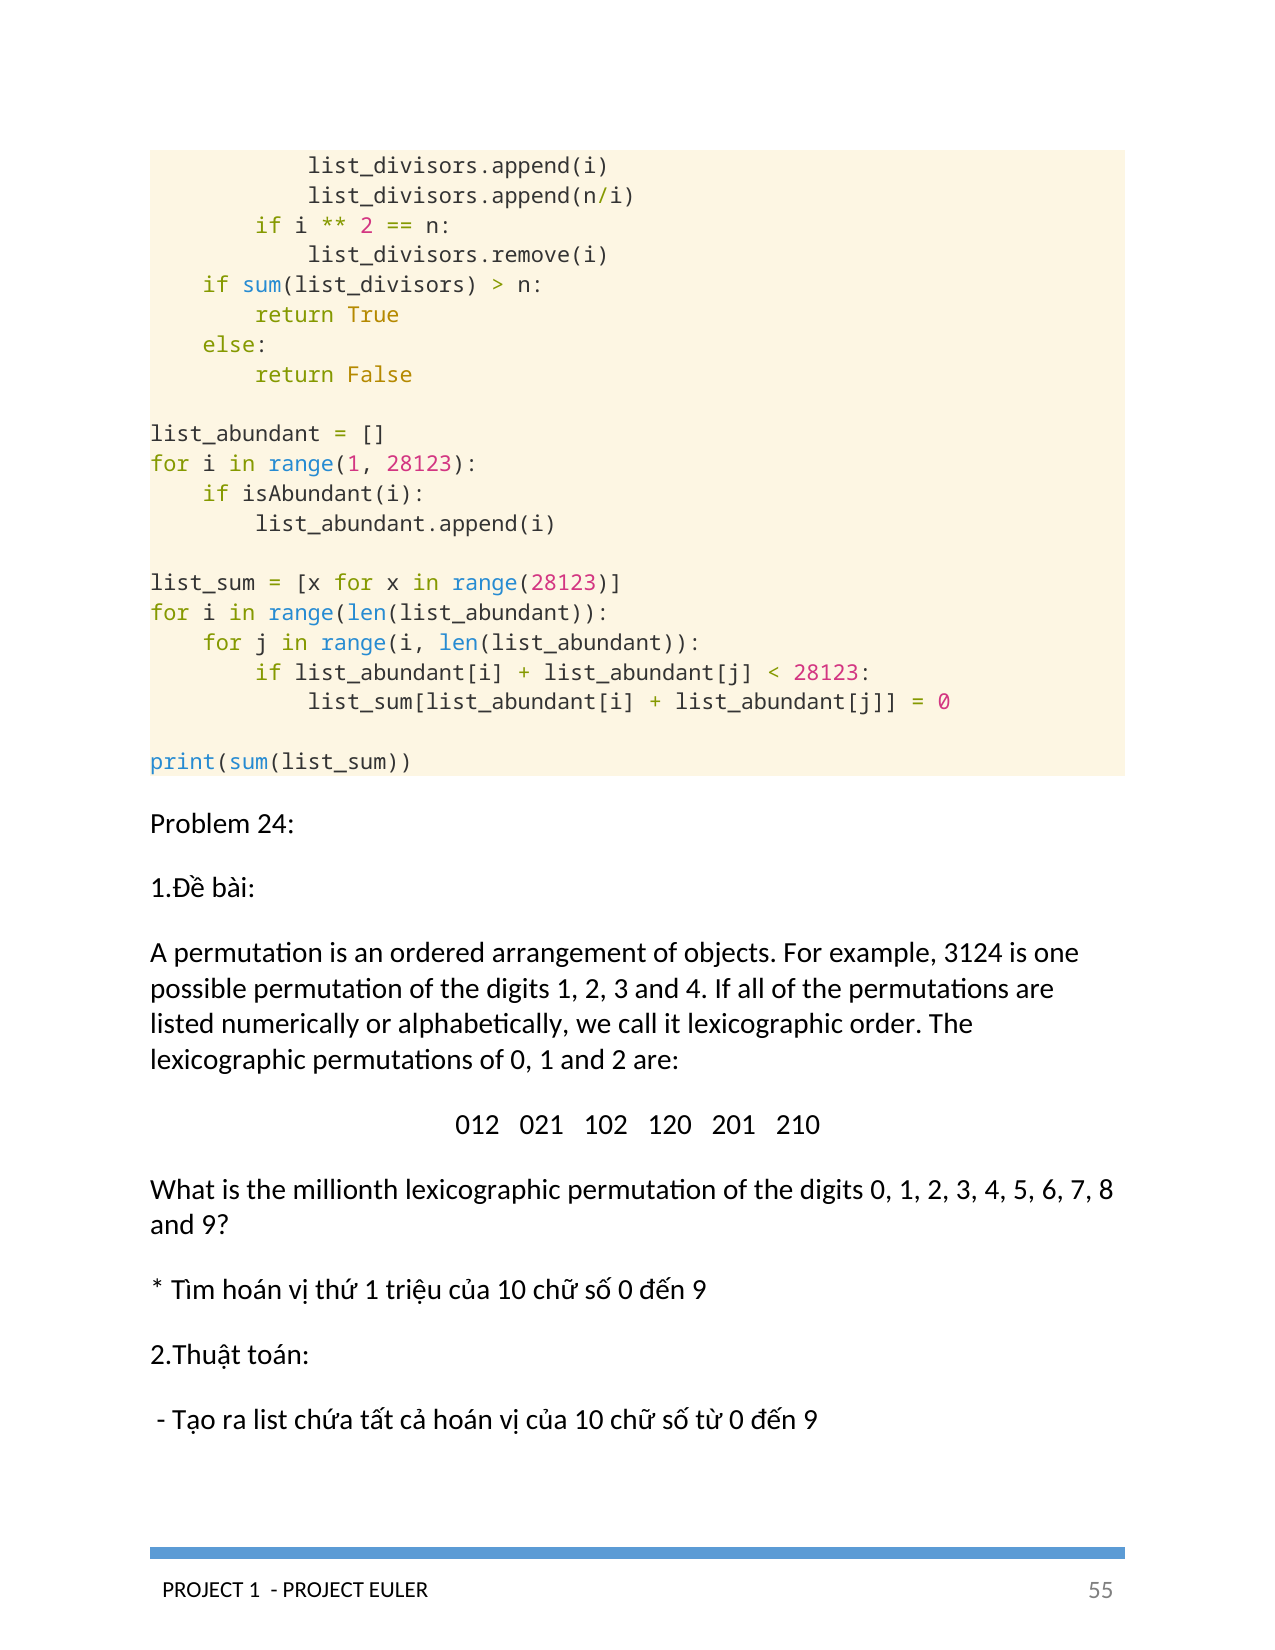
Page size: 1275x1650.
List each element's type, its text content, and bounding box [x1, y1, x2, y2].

text - Tạo ra list chứa tất cả hoán vị của 10 chữ số từ 0 đến 9 [150, 1401, 1125, 1436]
text for j in range(i, len(list_abundant)): [150, 627, 1125, 656]
text for i in range(1, 28123): [150, 448, 1125, 478]
text if list_abundant[i] + list_abundant[j] < 28123: [150, 656, 1125, 686]
text if sum(list_divisors) > n: [150, 269, 1125, 299]
text Problem 24: [150, 805, 1125, 840]
text list_abundant = [] [150, 418, 1125, 448]
text list_divisors.remove(i) [150, 239, 1125, 269]
text 2.Thuật toán: [150, 1336, 1125, 1372]
text for i in range(len(list_abundant)): [150, 597, 1125, 627]
text print(sum(list_sum)) [150, 746, 1125, 776]
text A permutation is an ordered arrangement of objects. For example, 3124 is one possible permutation of the digits 1, 2, 3 and 4. If all of the permutations are listed numerically or alphabetically, we call it lexicographic order. The lexicographic permutations of 0, 1 and 2 are: [150, 934, 1125, 1077]
text What is the millionth lexicographic permutation of the digits 0, 1, 2, 3, 4, 5, 6, 7, 8 and 9? [150, 1171, 1125, 1242]
text list_divisors.append(i) [150, 150, 1125, 180]
text else: [150, 329, 1125, 358]
text list_abundant.append(i) [150, 507, 1125, 537]
text return False [150, 358, 1125, 388]
text 1.Đề bài: [150, 869, 1125, 905]
text * Tìm hoán vị thứ 1 triệu của 10 chữ số 0 đến 9 [150, 1271, 1125, 1307]
text if isAbundant(i): [150, 478, 1125, 507]
text 012 021 102 120 201 210 [150, 1106, 1125, 1142]
text list_divisors.append(n/i) [150, 180, 1125, 209]
text if i ** 2 == n: [150, 209, 1125, 239]
text return True [150, 299, 1125, 329]
text list_sum = [x for x in range(28123)] [150, 567, 1125, 597]
text list_sum[list_abundant[i] + list_abundant[j]] = 0 [150, 686, 1125, 716]
